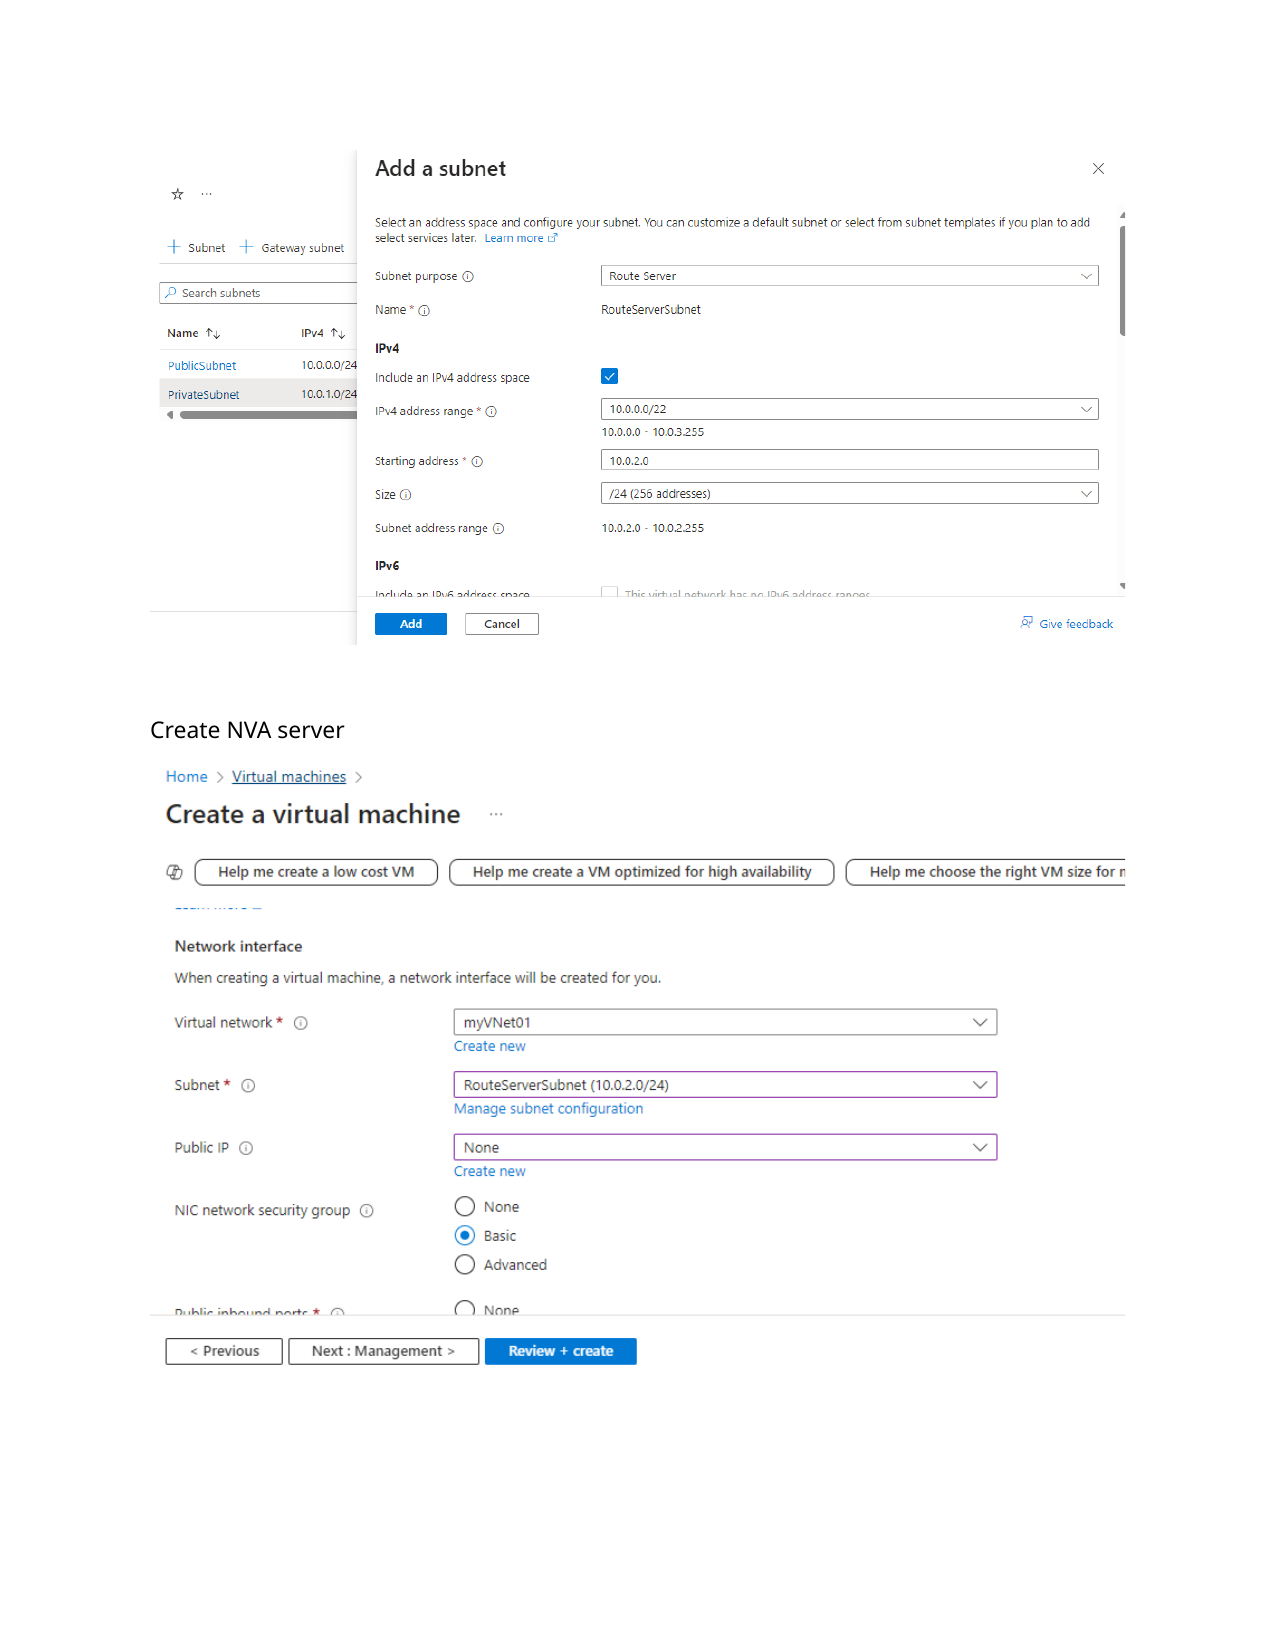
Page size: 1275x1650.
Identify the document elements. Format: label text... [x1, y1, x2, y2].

picture [150, 150, 1125, 645]
picture [150, 764, 1125, 1385]
text Create NVA server [150, 714, 1125, 746]
